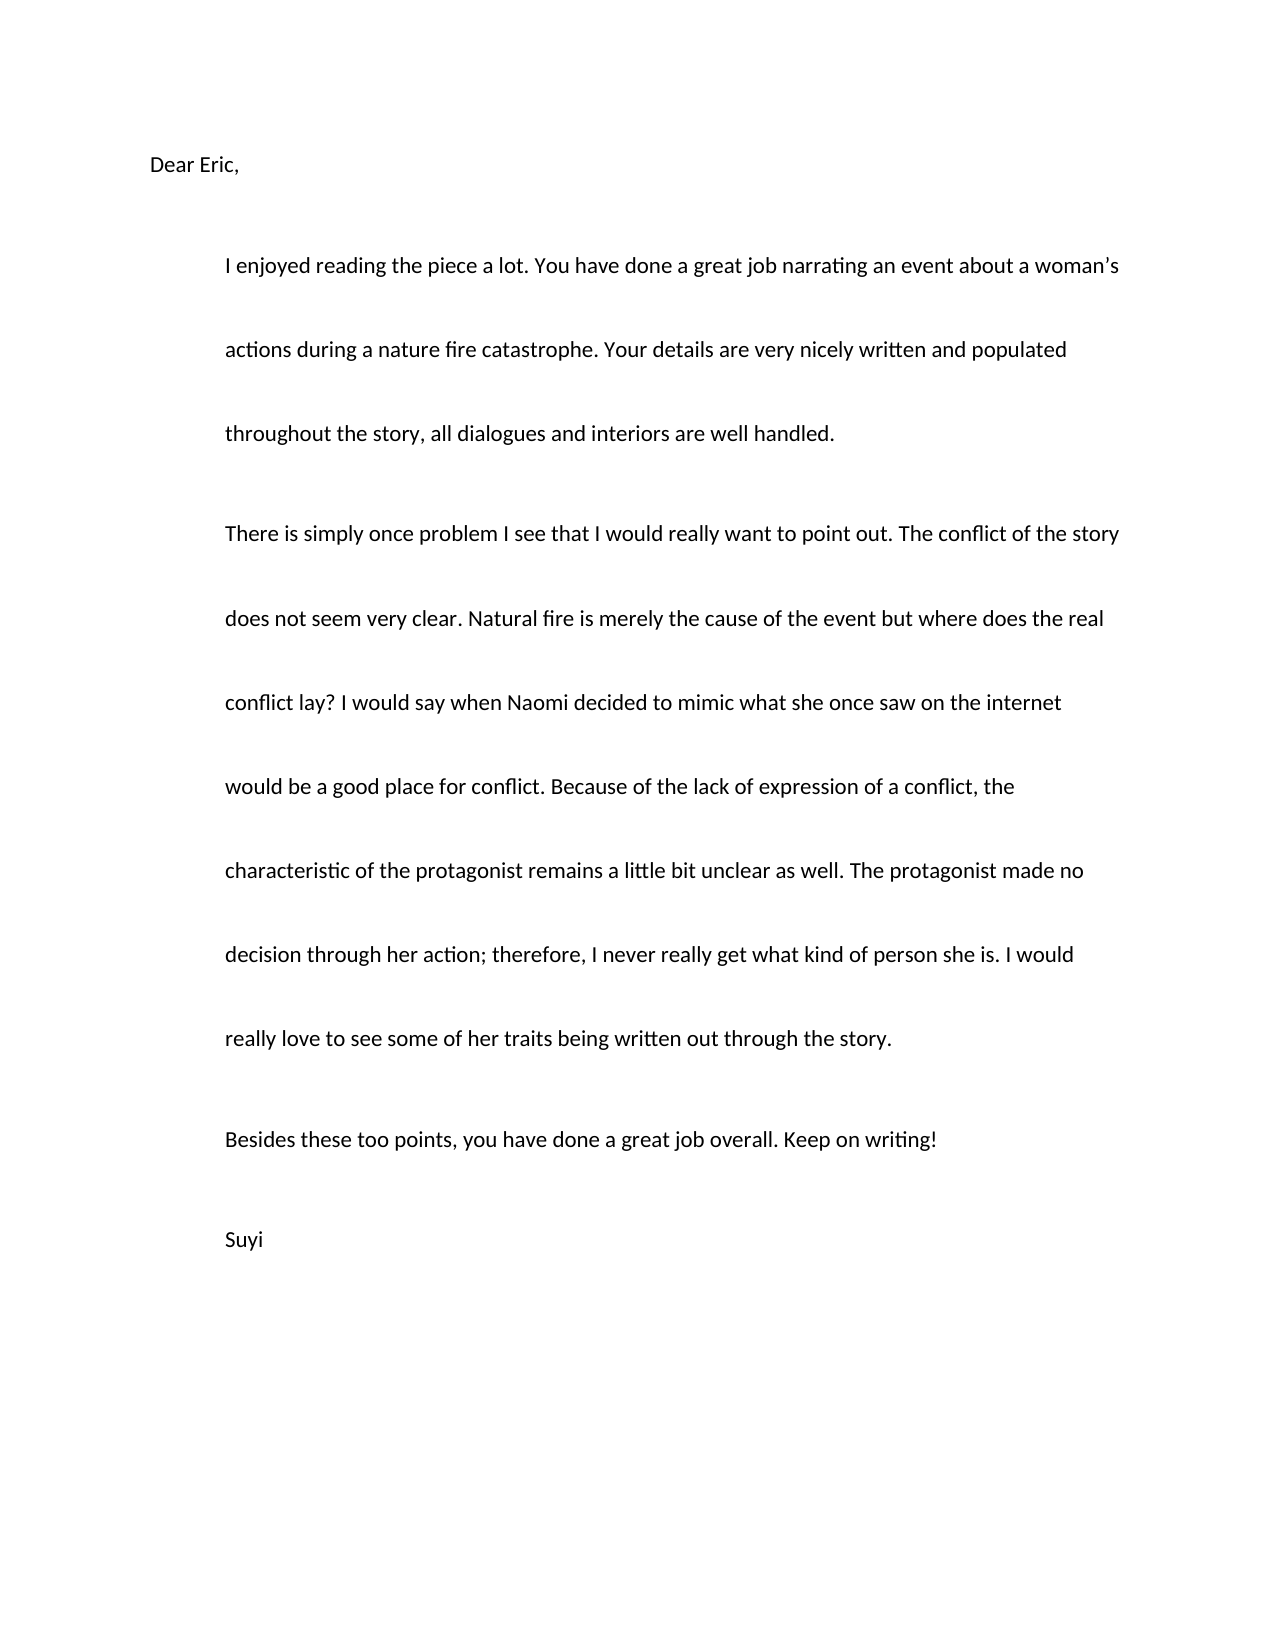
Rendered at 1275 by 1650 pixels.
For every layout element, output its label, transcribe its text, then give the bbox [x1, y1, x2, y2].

text Dear Eric, [150, 150, 1125, 178]
text Suyi [225, 1225, 1125, 1253]
text I enjoyed reading the piece a lot. You have done a great job narrating an event about a woman’s actions during a nature fire catastrophe. Your details are very nicely written and populated throughout the story, all dialogues and interiors are well handled. [225, 251, 1125, 447]
text There is simply once problem I see that I would really want to point out. The conflict of the story does not seem very clear. Natural fire is merely the cause of the event but where does the real conflict lay? I would say when Naomi decided to mimic what she once saw on the internet would be a good place for conflict. Because of the lack of expression of a conflict, the characteristic of the protagonist remains a little bit unclear as well. The protagonist made no decision through her action; therefore, I never really get what kind of person she is. I would really love to see some of her traits being written out through the story. [225, 519, 1125, 1052]
text Besides these too points, you have done a great job overall. Keep on writing! [225, 1125, 1125, 1153]
